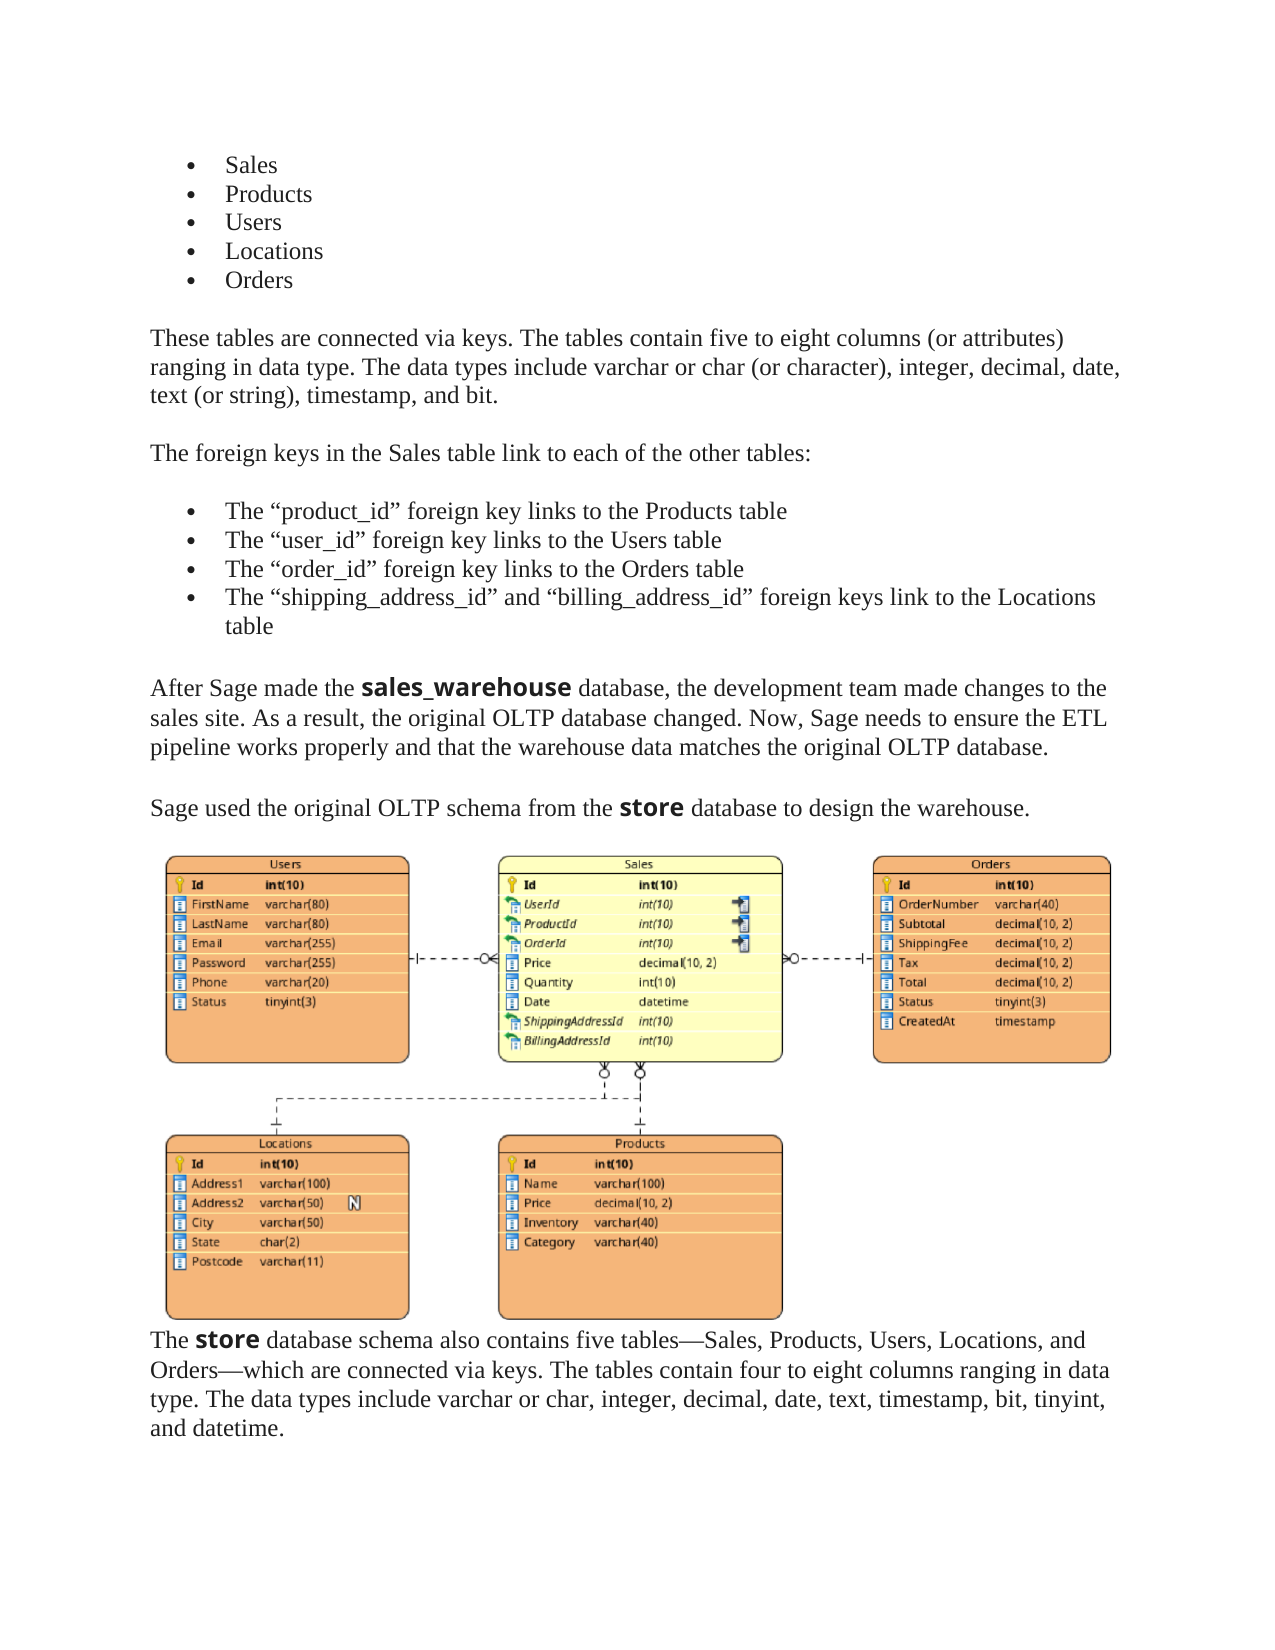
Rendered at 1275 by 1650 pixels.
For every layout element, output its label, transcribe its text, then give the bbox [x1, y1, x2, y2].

list The “product_id” foreign key links to the Products table [187, 496, 1125, 525]
list Orders [187, 265, 1125, 294]
list Locations [187, 236, 1125, 265]
picture [150, 853, 1125, 1322]
list Products [187, 179, 1125, 207]
list The “order_id” foreign key links to the Orders table [187, 554, 1125, 582]
list Sales [187, 150, 1125, 179]
text The foreign keys in the Sales table link to each of the other tables: [150, 438, 1125, 467]
text After Sage made the sales_warehouse database, the development team made changes to the sales site. As a result, the original OLTP database changed. Now, Sage needs to ensure the ETL pipeline works properly and that the warehouse data matches the original OLTP database. [150, 669, 1125, 761]
text The store database schema also contains five tables—Sales, Products, Users, Locations, and Orders—which are connected via keys. The tables contain four to eight columns ranging in data type. The data types include varchar or char, integer, decimal, date, text, timestamp, bit, tinyint, and datetime. [150, 1322, 1125, 1442]
list The “user_id” foreign key links to the Users table [187, 525, 1125, 554]
list The “shipping_address_id” and “billing_address_id” foreign keys link to the Locations table [187, 582, 1125, 640]
text These tables are connected via keys. The tables contain five to eight columns (or attributes) ranging in data type. The data types include varchar or char (or character), integer, decimal, date, text (or string), timestamp, and bit. [150, 323, 1125, 409]
text Sage used the original OLTP schema from the store database to design the warehouse. [150, 790, 1125, 824]
list Users [187, 207, 1125, 236]
